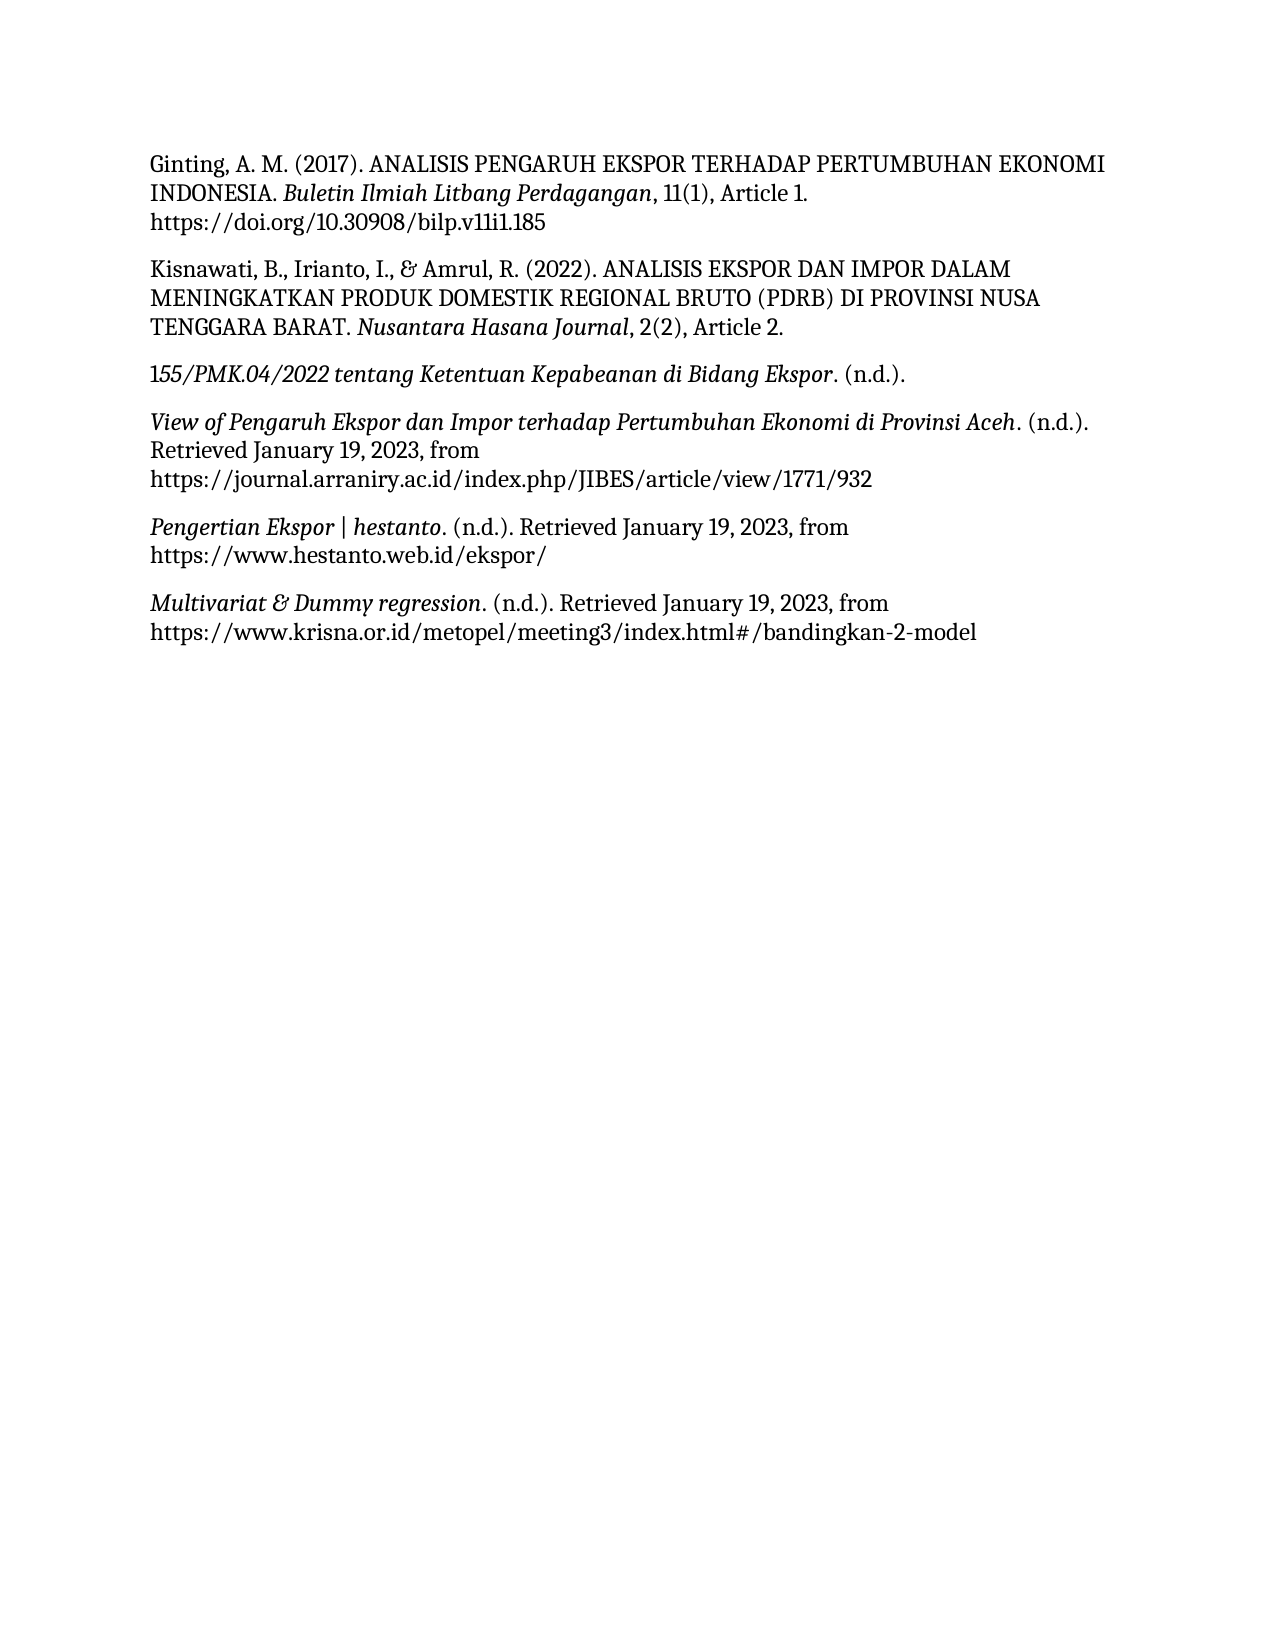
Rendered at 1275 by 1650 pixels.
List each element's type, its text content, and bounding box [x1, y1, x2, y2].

text View of Pengaruh Ekspor dan Impor terhadap Pertumbuhan Ekonomi di Provinsi Aceh. (n.d.). Retrieved January 19, 2023, from https://journal.arraniry.ac.id/index.php/JIBES/article/view/1771/932 [150, 407, 1125, 494]
text Ginting, A. M. (2017). ANALISIS PENGARUH EKSPOR TERHADAP PERTUMBUHAN EKONOMI INDONESIA. Buletin Ilmiah Litbang Perdagangan, 11(1), Article 1. https://doi.org/10.30908/bilp.v11i1.185 [150, 150, 1125, 236]
text Kisnawati, B., Irianto, I., & Amrul, R. (2022). ANALISIS EKSPOR DAN IMPOR DALAM MENINGKATKAN PRODUK DOMESTIK REGIONAL BRUTO (PDRB) DI PROVINSI NUSA TENGGARA BARAT. Nusantara Hasana Journal, 2(2), Article 2. [150, 255, 1125, 341]
text Pengertian Ekspor | hestanto. (n.d.). Retrieved January 19, 2023, from https://www.hestanto.web.id/ekspor/ [150, 512, 1125, 570]
text Multivariat & Dummy regression. (n.d.). Retrieved January 19, 2023, from https://www.krisna.or.id/metopel/meeting3/index.html#/bandingkan-2-model [150, 589, 1125, 646]
text 155/PMK.04/2022 tentang Ketentuan Kepabeanan di Bidang Ekspor. (n.d.). [150, 360, 1125, 389]
